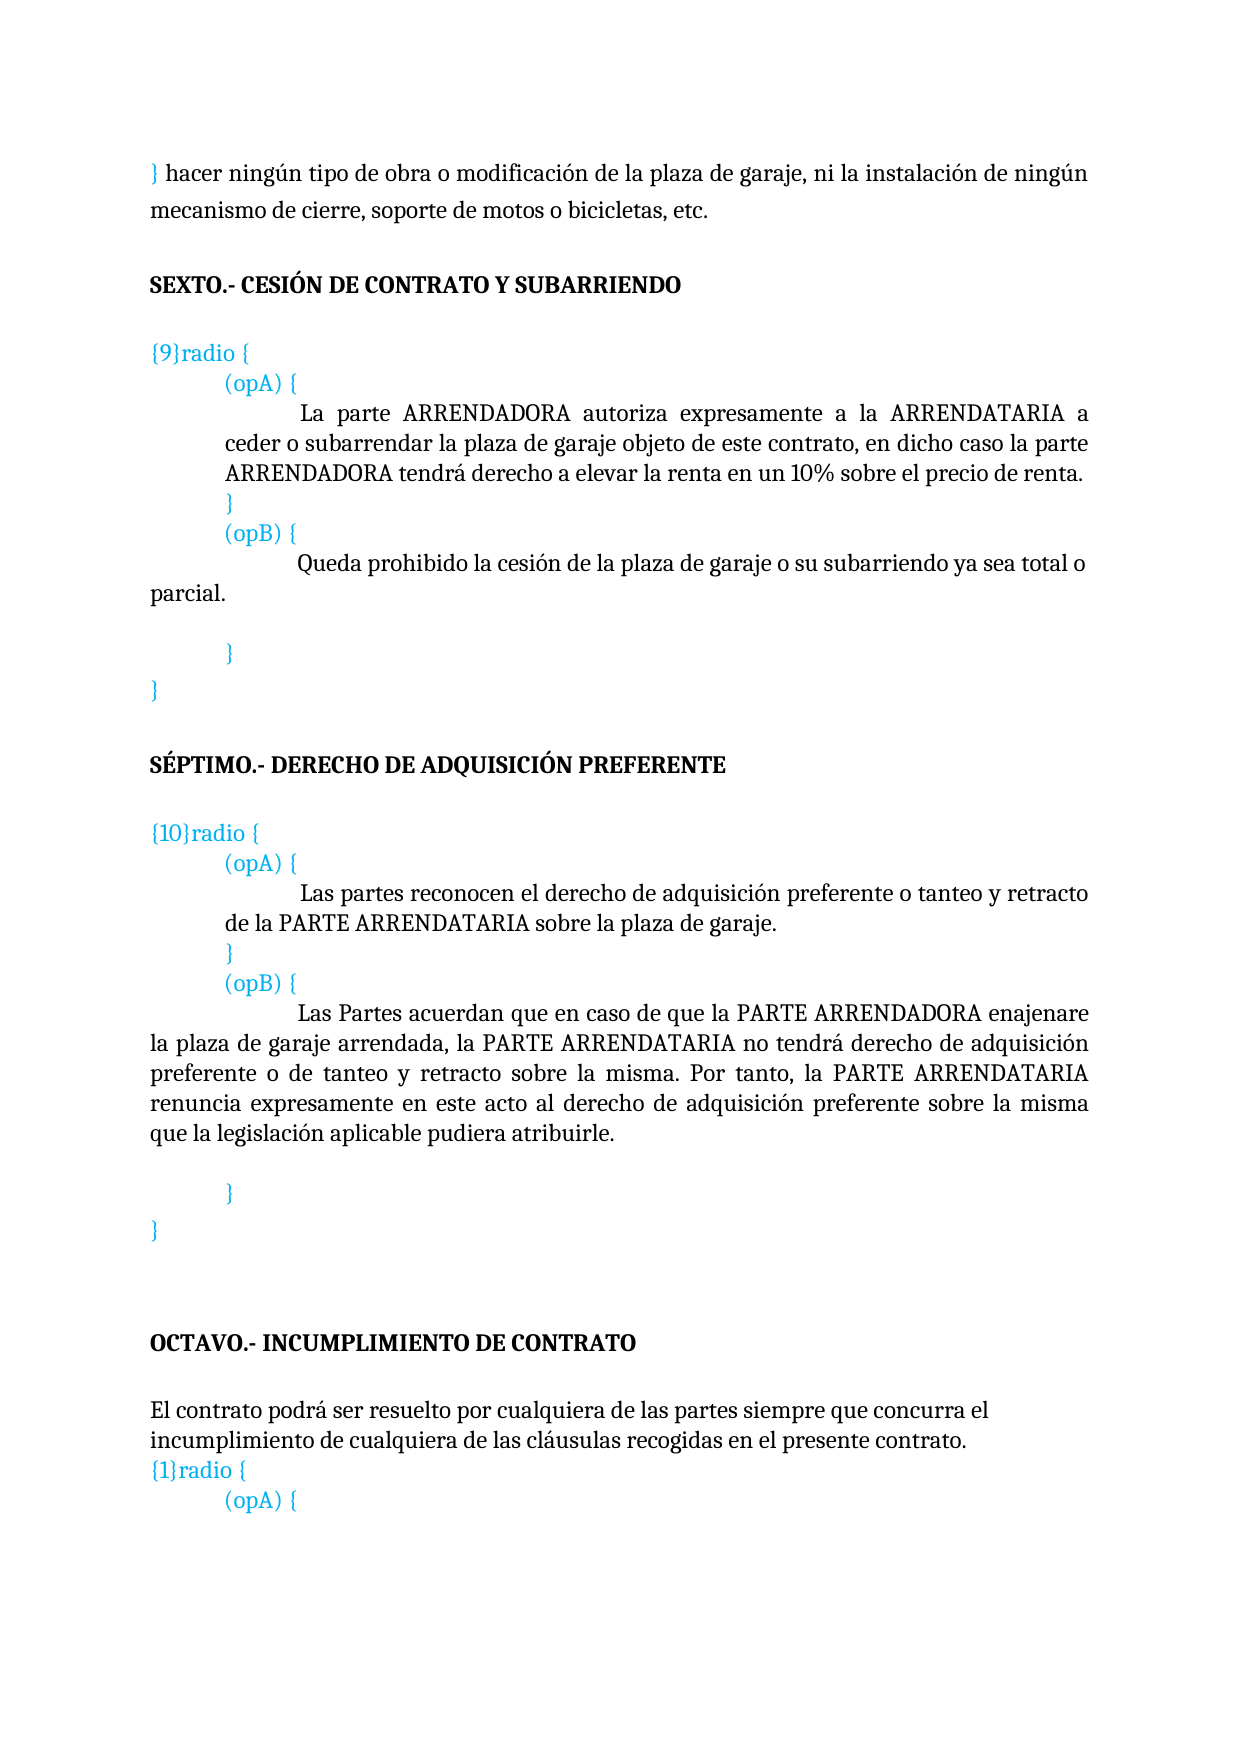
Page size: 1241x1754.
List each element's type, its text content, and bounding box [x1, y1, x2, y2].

text } [150, 1177, 1090, 1207]
text OCTAVO.- INCUMPLIMIENTO DE CONTRATO [150, 1320, 1090, 1357]
text SÉPTIMO.- DERECHO DE ADQUISICIÓN PREFERENTE [150, 742, 1090, 780]
text (opB) { [150, 517, 1090, 547]
text } hacer ningún tipo de obra o modificación de la plaza de garaje, ni la instalación de ningún mecanismo de cierre, soporte de motos o bicicletas, etc. [150, 150, 1090, 225]
text } [225, 937, 1090, 967]
text } [150, 667, 1090, 705]
text El contrato podrá ser resuelto por cualquiera de las partes siempre que concurra el incumplimiento de cualquiera de las cláusulas recogidas en el presente contrato. [150, 1395, 1090, 1455]
text Queda prohibido la cesión de la plaza de garaje o su subarriendo ya sea total o parcial. [150, 547, 1090, 607]
text La parte ARRENDADORA autoriza expresamente a la ARRENDATARIA a ceder o subarrendar la plaza de garaje objeto de este contrato, en dicho caso la parte ARRENDADORA tendrá derecho a elevar la renta en un 10% sobre el precio de renta. [225, 397, 1090, 487]
text SEXTO.- CESIÓN DE CONTRATO Y SUBARRIENDO [150, 262, 1090, 300]
text (opA) { [150, 367, 1090, 397]
text {9}radio { [150, 337, 1090, 367]
text Las partes reconocen el derecho de adquisición preferente o tanteo y retracto de la PARTE ARRENDATARIA sobre la plaza de garaje. [225, 877, 1090, 937]
text Las Partes acuerdan que en caso de que la PARTE ARRENDADORA enajenare la plaza de garaje arrendada, la PARTE ARRENDATARIA no tendrá derecho de adquisición preferente o de tanteo y retracto sobre la misma. Por tanto, la PARTE ARRENDATARIA renuncia expresamente en este acto al derecho de adquisición preferente sobre la misma que la legislación aplicable pudiera atribuirle. [150, 997, 1090, 1147]
text } [150, 637, 1090, 667]
text } [225, 487, 1090, 517]
text (opA) { [150, 1485, 1090, 1515]
text {1}radio { [150, 1455, 1090, 1485]
text {10}radio { [150, 817, 1090, 847]
text } [150, 1207, 1090, 1245]
text (opA) { [150, 847, 1090, 877]
text (opB) { [150, 967, 1090, 997]
